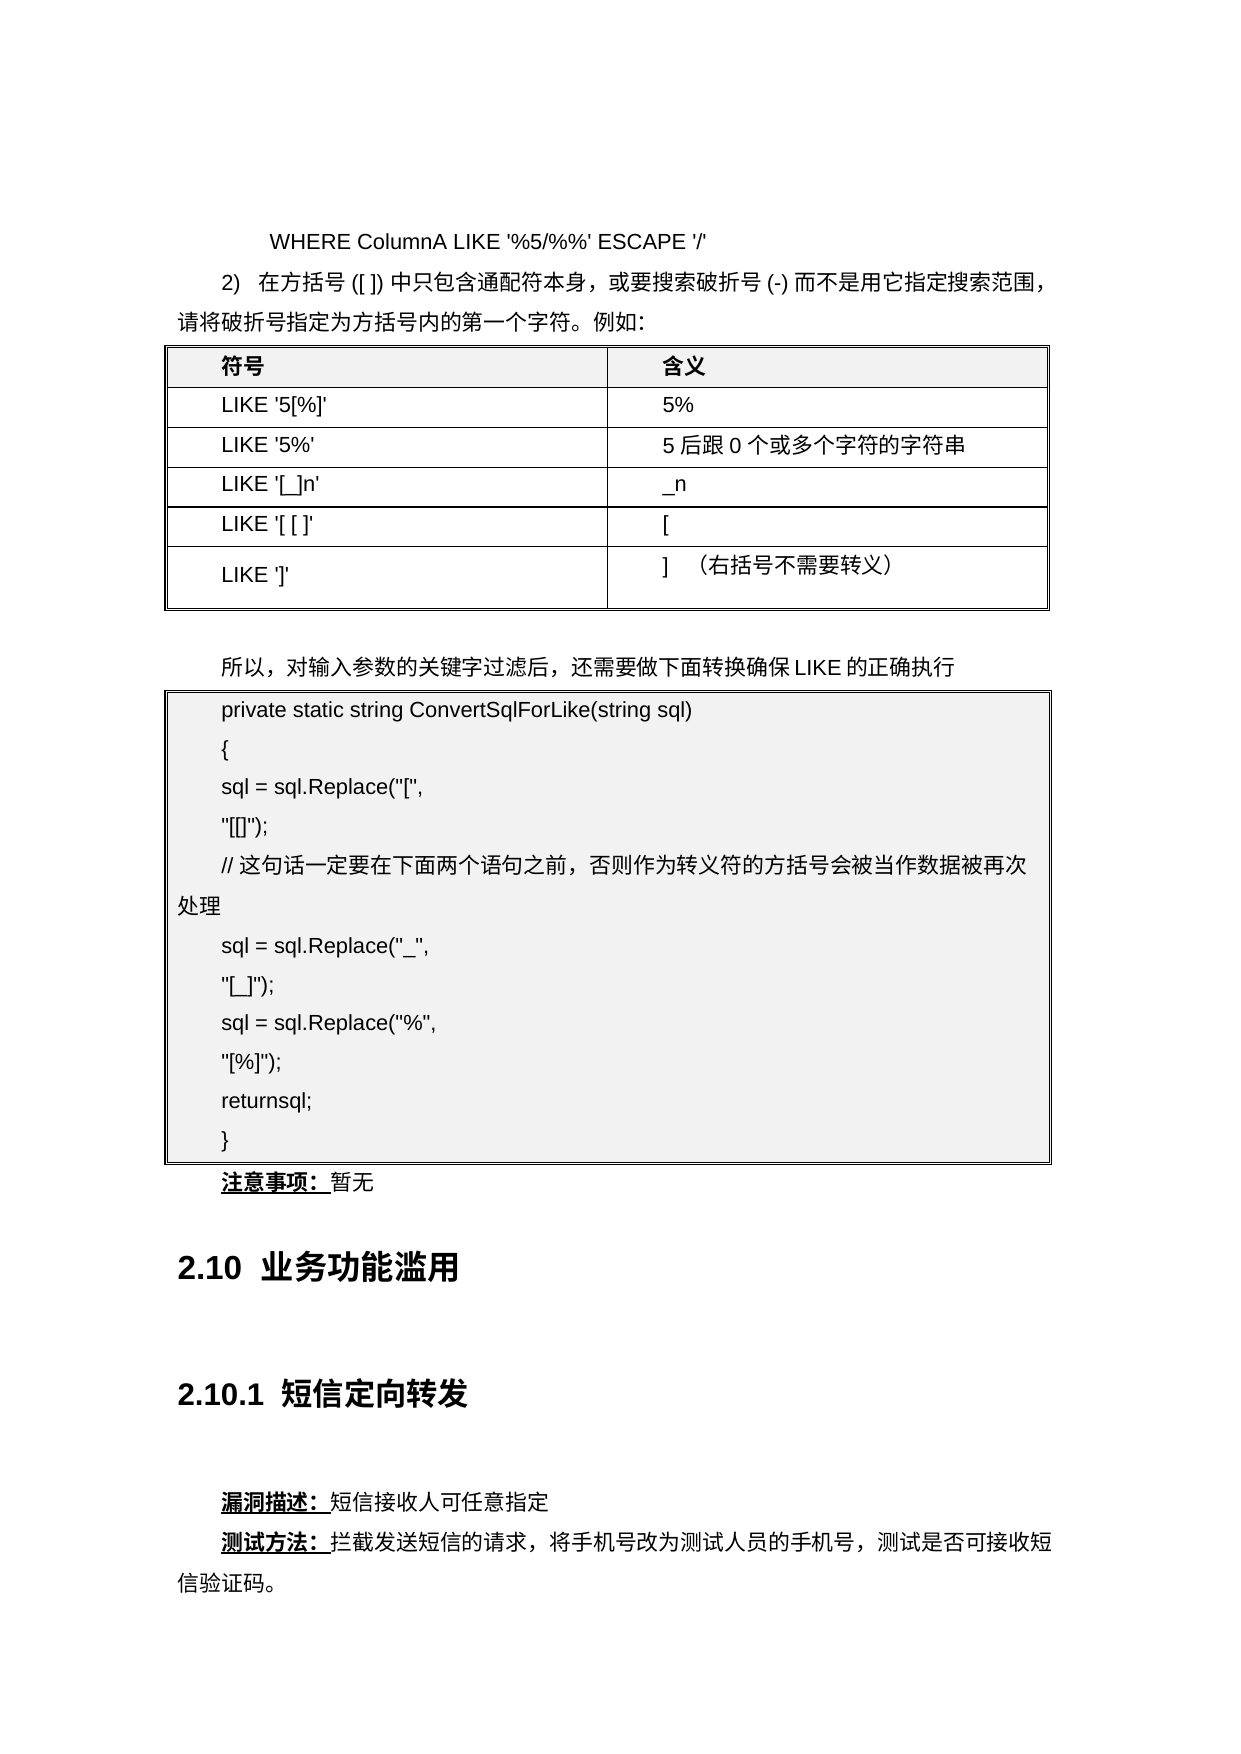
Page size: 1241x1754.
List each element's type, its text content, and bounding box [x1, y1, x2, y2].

table_cell LIKE '5%' [168, 428, 607, 467]
table_header 符号 [168, 348, 607, 387]
table_cell 5% [608, 388, 1047, 427]
table_header private static string ConvertSqlForLike(string sql) { sql = sql.Replace("[", "[[]"); // 这句话一定要在下面两个语句之前，否则作为转义符的方括号会被当作数据被再次处理 sql = sql.Replace("_", "[_]"); sql = sql.Replace("%", "[%]"); returnsql; } [168, 693, 1049, 1162]
table_cell [ [608, 508, 1047, 546]
table_cell 5 后跟 0 个或多个字符的字符串 [608, 428, 1047, 467]
text 2) 在方括号 ([ ]) 中只包含通配符本身，或要搜索破折号 (-) 而不是用它指定搜索范围，请将破折号指定为方括号内的第一个字符。例如： [177, 264, 1063, 337]
table_cell LIKE '[_]n' [168, 468, 607, 506]
table_cell LIKE ']' [168, 547, 607, 608]
text 漏洞描述：短信接收人可任意指定 [177, 1484, 1063, 1517]
table_cell ] （右括号不需要转义） [608, 547, 1047, 608]
text 测试方法：拦截发送短信的请求，将手机号改为测试人员的手机号，测试是否可接收短信验证码。 [177, 1525, 1063, 1598]
table_cell LIKE '[ [ ]' [168, 508, 607, 546]
text 注意事项：暂无 [177, 1165, 1063, 1197]
list 业务功能滥用 [177, 1232, 1063, 1297]
table_cell _n [608, 468, 1047, 506]
table_cell LIKE '5[%]' [168, 388, 607, 427]
table_header 含义 [608, 348, 1047, 387]
list 短信定向转发 [177, 1359, 1063, 1424]
text WHERE ColumnA LIKE '%5/%%' ESCAPE '/' [177, 225, 1063, 258]
text 所以，对输入参数的关键字过滤后，还需要做下面转换确保LIKE的正确执行 [177, 649, 1063, 682]
